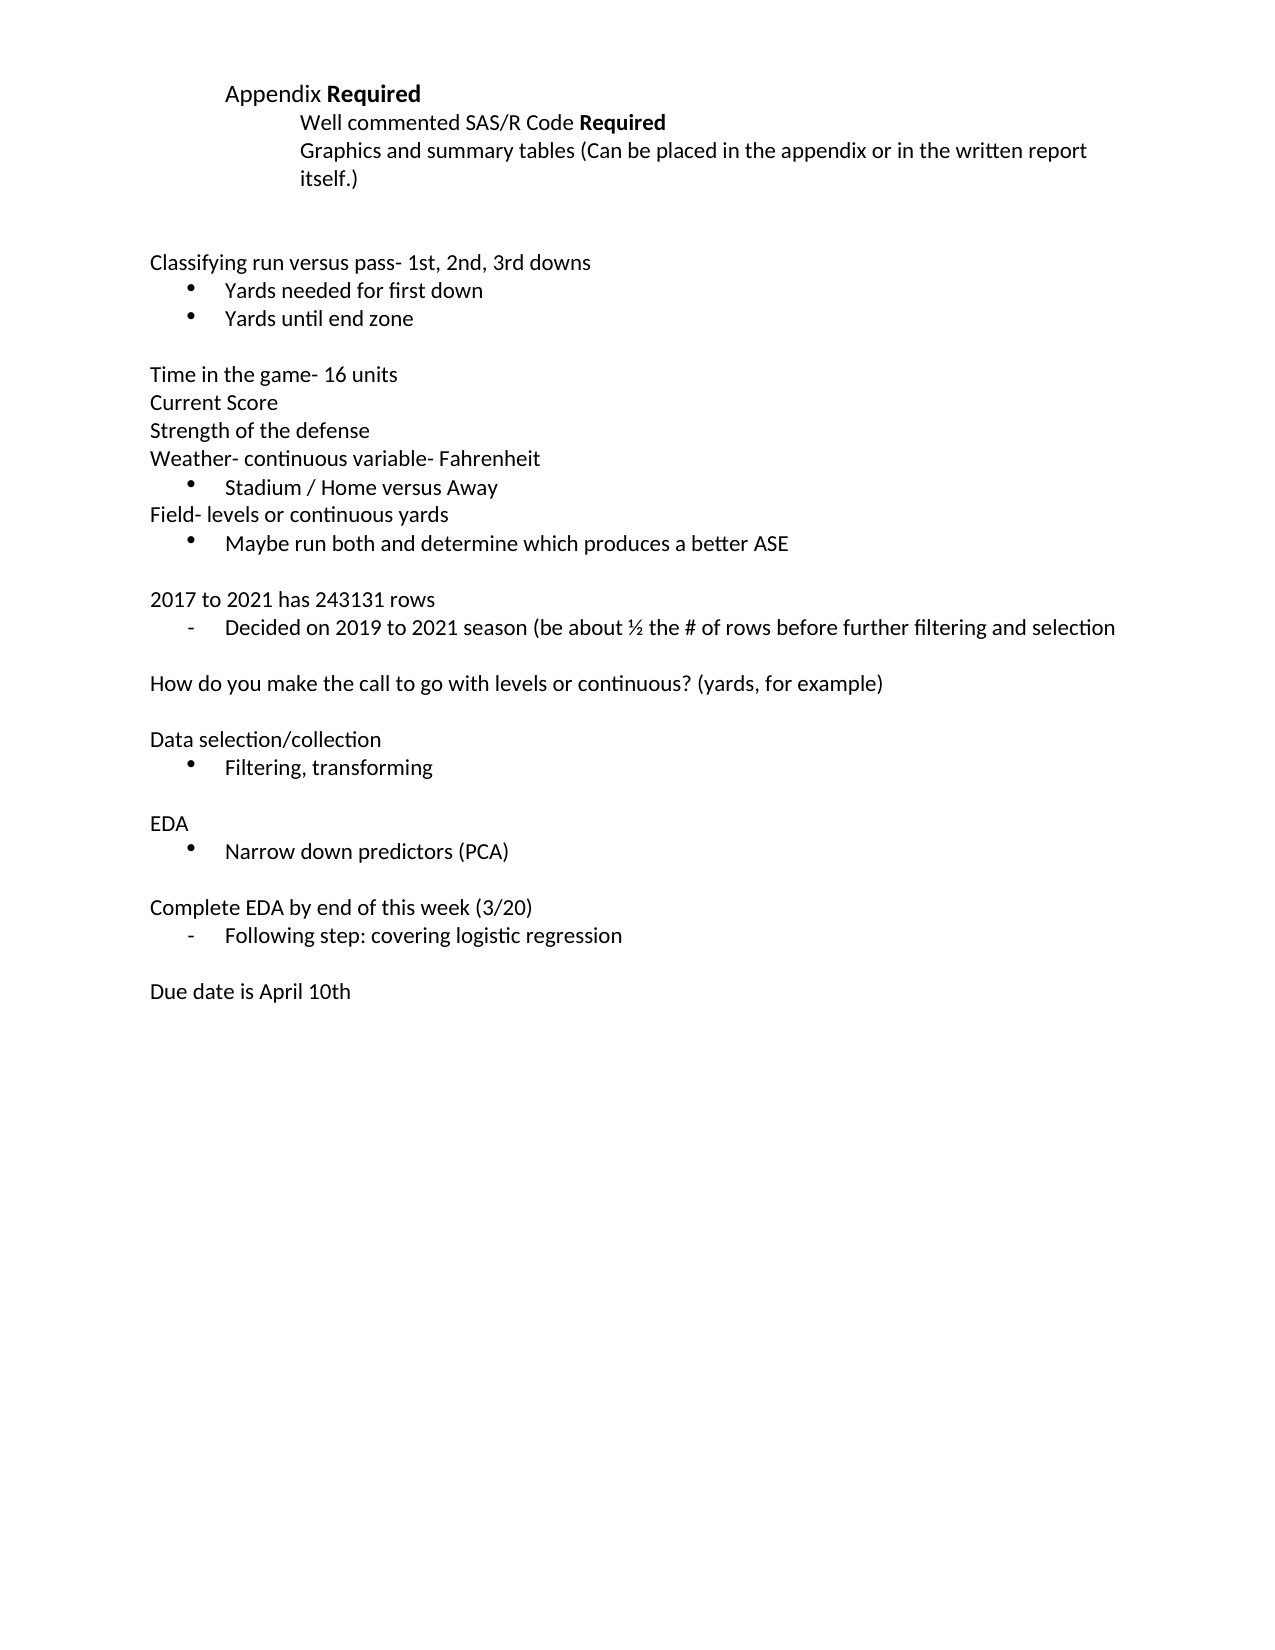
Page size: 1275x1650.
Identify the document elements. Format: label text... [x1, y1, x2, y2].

text Weather- continuous variable- Fahrenheit [150, 444, 1125, 473]
text Data selection/collection [150, 725, 1125, 753]
list Yards until end zone [187, 304, 1125, 332]
text Field- levels or continuous yards [150, 501, 1125, 529]
text EDA [150, 809, 1125, 837]
text 2017 to 2021 has 243131 rows [150, 585, 1125, 613]
list Following step: covering logistic regression [187, 921, 1125, 949]
text Due date is April 10th [150, 977, 1125, 1005]
text Strength of the defense [150, 417, 1125, 444]
text Graphics and summary tables (Can be placed in the appendix or in the written report itself.) [225, 136, 1125, 192]
text Well commented SAS/R Code Required [150, 108, 1125, 136]
text Appendix Required [150, 78, 1125, 108]
list Narrow down predictors (PCA) [187, 837, 1125, 865]
list Decided on 2019 to 2021 season (be about ½ the # of rows before further filtering and selection [187, 613, 1125, 641]
list Yards needed for first down [187, 276, 1125, 304]
text How do you make the call to go with levels or continuous? (yards, for example) [150, 669, 1125, 697]
list Maybe run both and determine which produces a better ASE [187, 529, 1125, 557]
text Time in the game- 16 units [150, 361, 1125, 388]
text Current Score [150, 388, 1125, 417]
text Classifying run versus pass- 1st, 2nd, 3rd downs [150, 248, 1125, 276]
list Filtering, transforming [187, 753, 1125, 781]
list Stadium / Home versus Away [187, 473, 1125, 501]
text Complete EDA by end of this week (3/20) [150, 893, 1125, 921]
